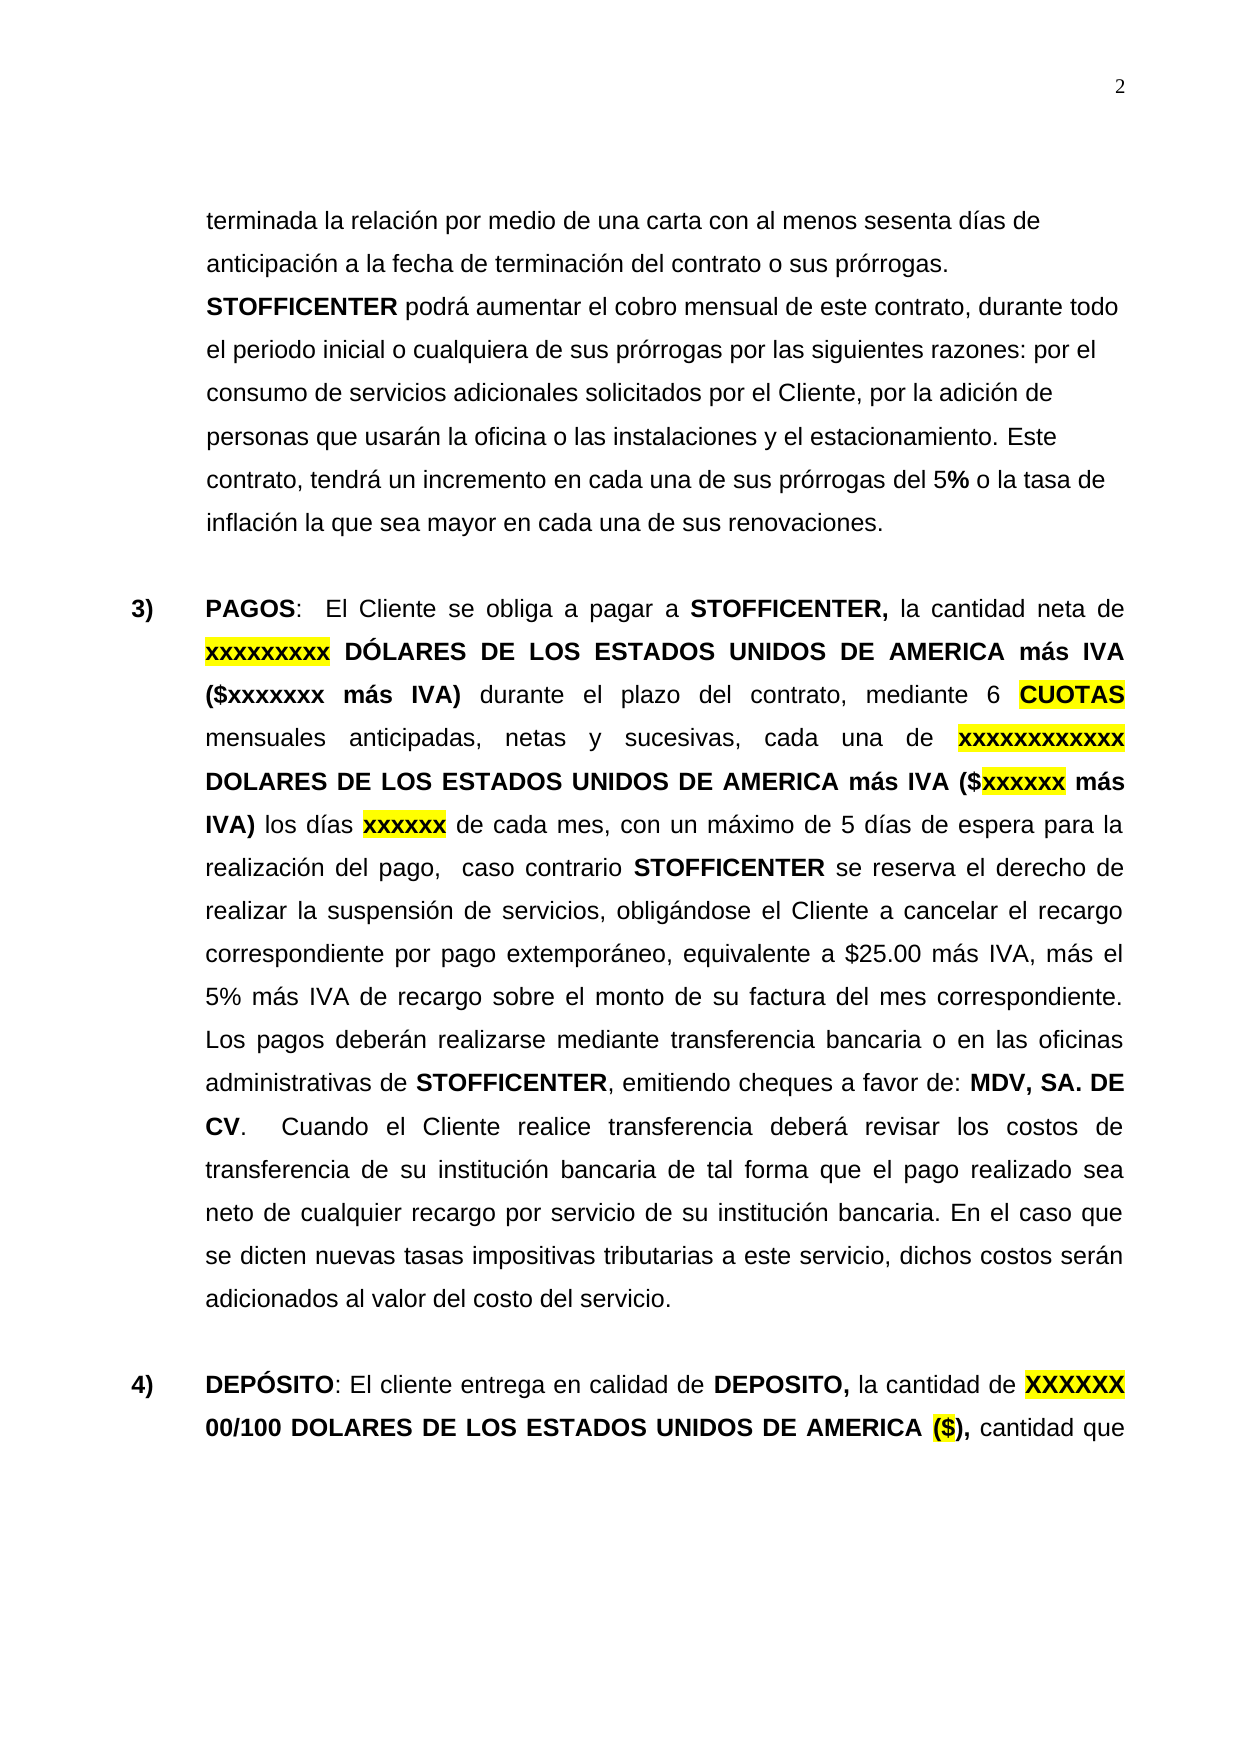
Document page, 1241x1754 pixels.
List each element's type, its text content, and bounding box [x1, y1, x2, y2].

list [131, 1370, 1125, 1442]
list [169, 206, 1125, 537]
list PAGOS: El Cliente se obliga a pagar a STOFFICENTER, la cantidad neta de xxxxxxxxx DÓLARES DE LOS ESTADOS UNIDOS DE AMERICA más IVA ($xxxxxxx más IVA) durante el plazo del contrato, mediante 6 CUOTAS mensuales anticipadas, netas y sucesivas, cada una de xxxxxxxxxxxx DOLARES DE LOS ESTADOS UNIDOS DE AMERICA más IVA ($xxxxxx más IVA) los días xxxxxx de cada mes, con un máximo de 5 días de espera para la realización del pago, caso contrario STOFFICENTER se reserva el derecho de realizar la suspensión de servicios, obligándose el Cliente a cancelar el recargo correspondiente por pago extemporáneo, equivalente a $25.00 más IVA, más el 5% más IVA de recargo sobre el monto de su factura del mes correspondiente. Los pagos deberán realizarse mediante transferencia bancaria o en las oficinas administrativas de STOFFICENTER, emitiendo cheques a favor de: MDV, SA. DE CV. Cuando el Cliente realice transferencia deberá revisar los costos de transferencia de su institución bancaria de tal forma que el pago realizado sea neto de cualquier recargo por servicio de su institución bancaria. En el caso que se dicten nuevas tasas impositivas tributarias a este servicio, dichos costos serán adicionados al valor del costo del servicio. [131, 594, 1125, 1313]
